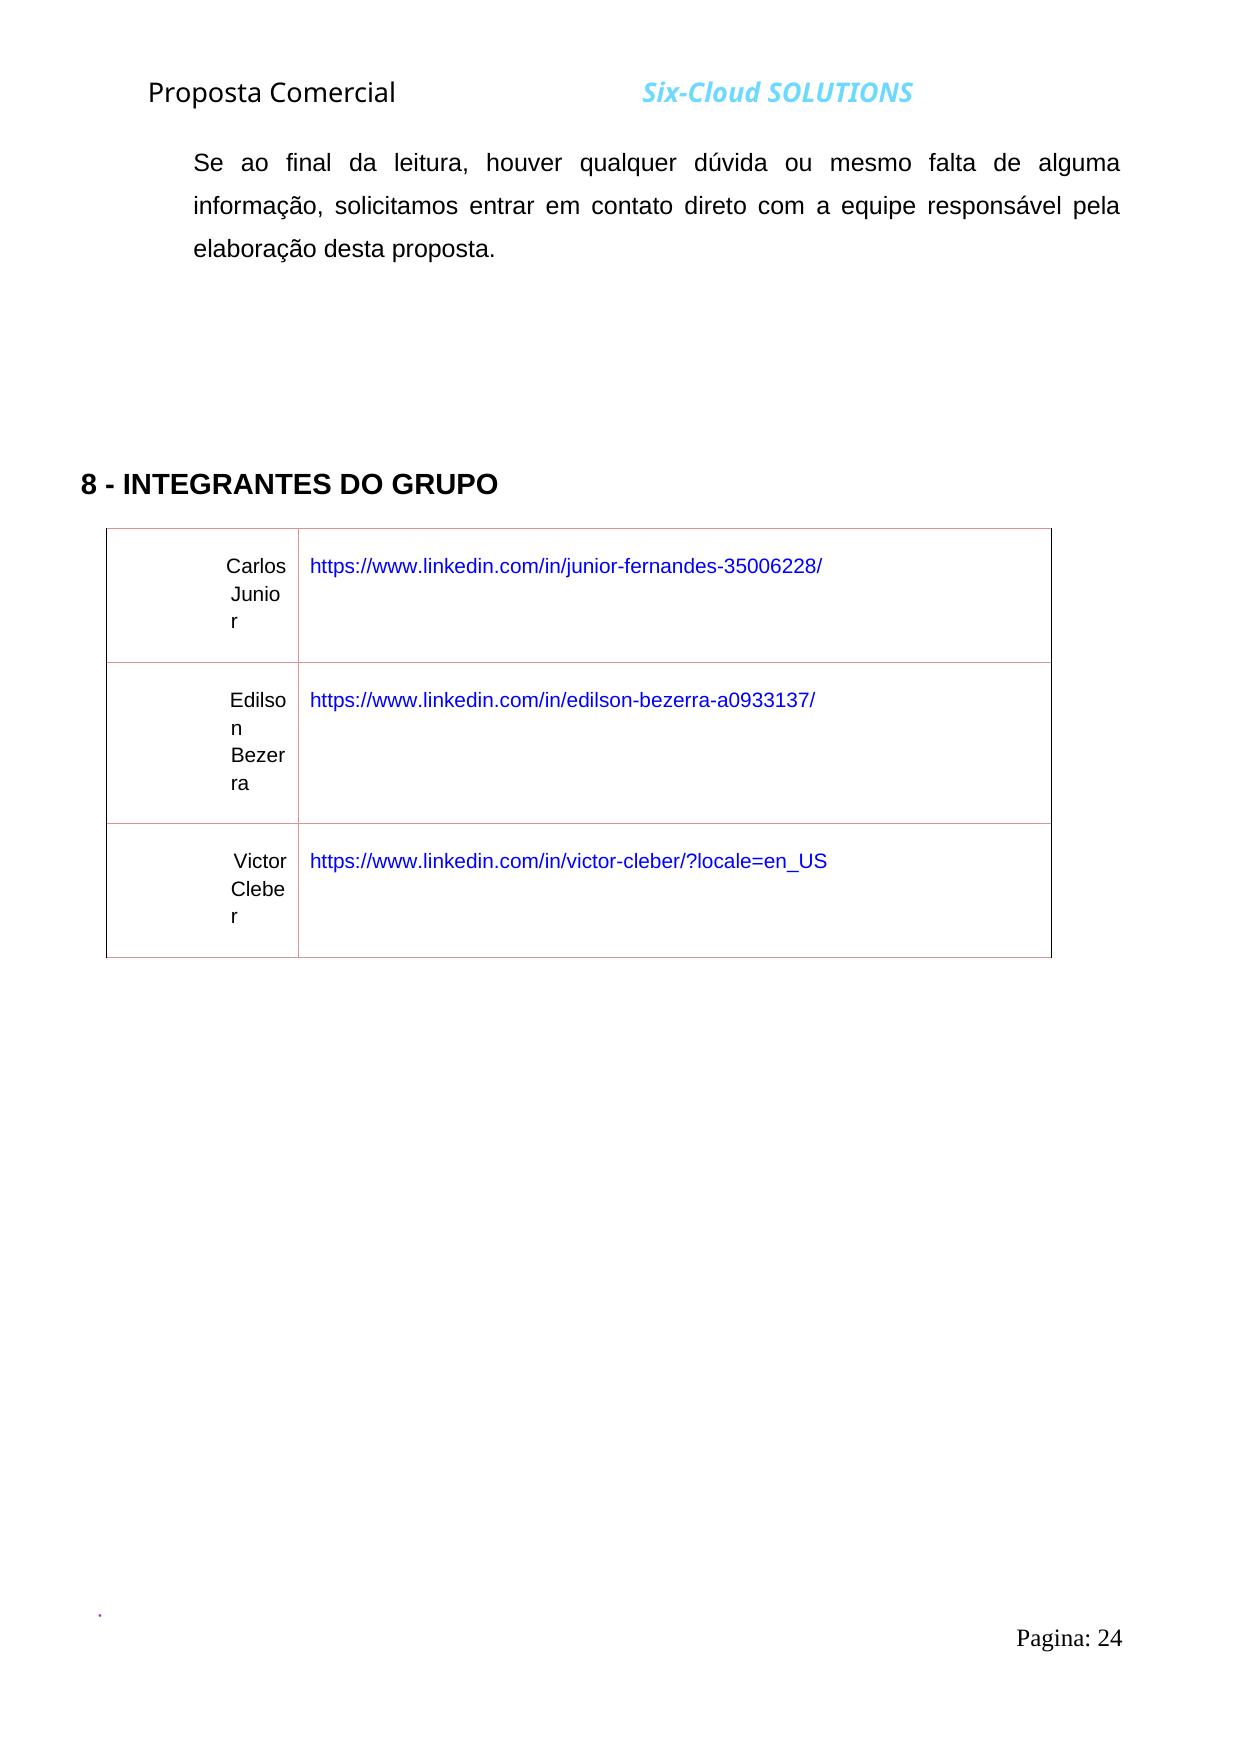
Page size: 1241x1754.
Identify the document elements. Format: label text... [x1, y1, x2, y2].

table_cell https://www.linkedin.com/in/victor-cleber/?locale=en_US [299, 824, 1051, 957]
table_cell Edilson Bezerra [107, 663, 298, 823]
table_cell https://www.linkedin.com/in/edilson-bezerra-a0933137/ [299, 663, 1051, 823]
table_header https://www.linkedin.com/in/junior-fernandes-35006228/ [299, 529, 1051, 662]
subtitle 8 - INTEGRANTES DO GRUPO [81, 467, 1122, 501]
table_header Carlos Junior [107, 529, 298, 662]
text Se ao final da leitura, houver qualquer dúvida ou mesmo falta de alguma informação, solicitamos entrar em contato direto com a equipe responsável pela elaboração desta proposta. [193, 148, 1122, 263]
table_cell Victor Cleber [107, 824, 298, 957]
